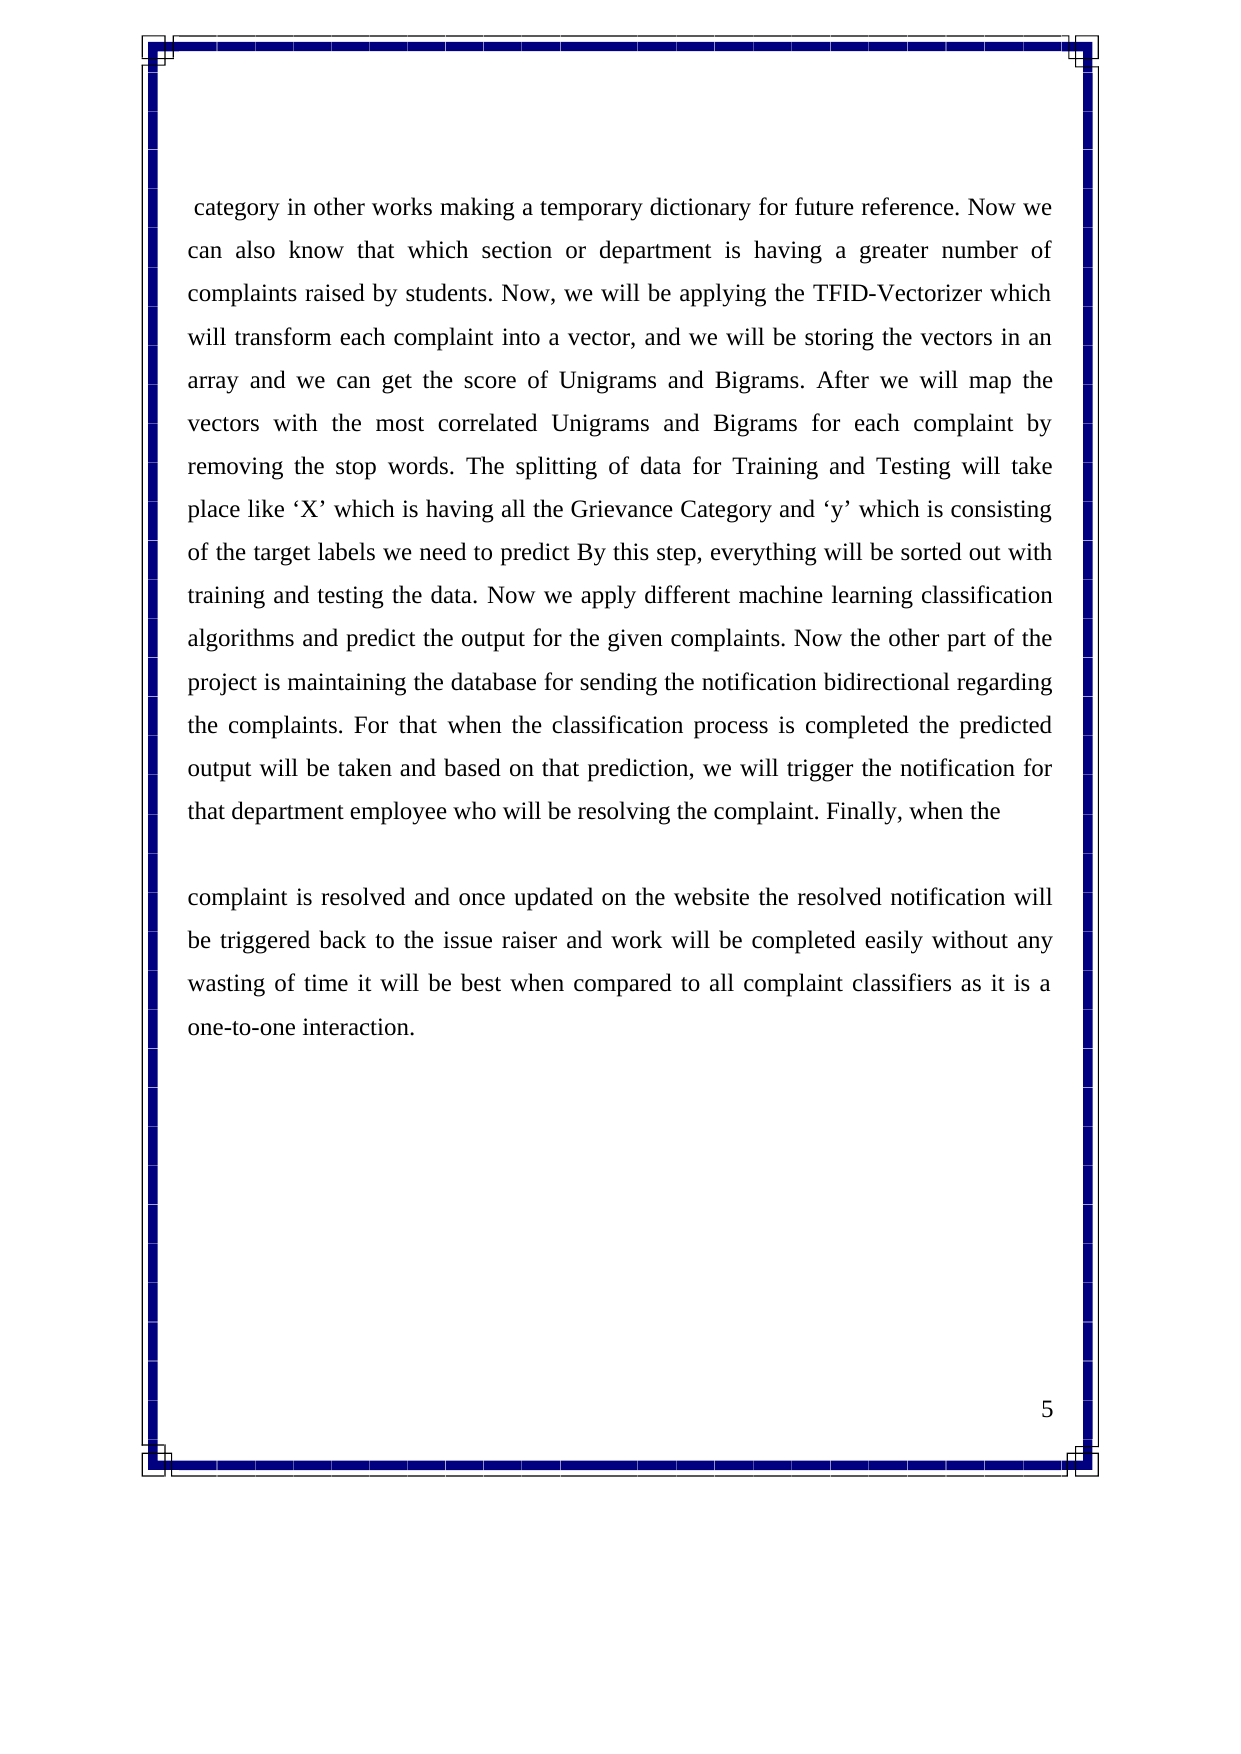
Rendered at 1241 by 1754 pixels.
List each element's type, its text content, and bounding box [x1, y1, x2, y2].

text complaint is resolved and once updated on the website the resolved notification will be triggered back to the issue raiser and work will be completed easily without any wasting of time it will be best when compared to all complaint classifiers as it is a one-to-one interaction. [187, 882, 1053, 1040]
text 5 [171, 1394, 1053, 1423]
text category in other works making a temporary dictionary for future reference. Now we can also know that which section or department is having a greater number of complaints raised by students. Now, we will be applying the TFID-Vectorizer which will transform each complaint into a vector, and we will be storing the vectors in an array and we can get the score of Unigrams and Bigrams. After we will map the vectors with the most correlated Unigrams and Bigrams for each complaint by removing the stop words. The splitting of data for Training and Testing will take place like ‘X’ which is having all the Grievance Category and ‘y’ which is consisting of the target labels we need to predict By this step, everything will be sorted out with training and testing the data. Now we apply different machine learning classification algorithms and predict the output for the given complaints. Now the other part of the project is maintaining the database for sending the notification bidirectional regarding the complaints. For that when the classification process is completed the predicted output will be taken and based on that prediction, we will trigger the notification for that department employee who will be resolving the complaint. Finally, when the [187, 192, 1053, 825]
